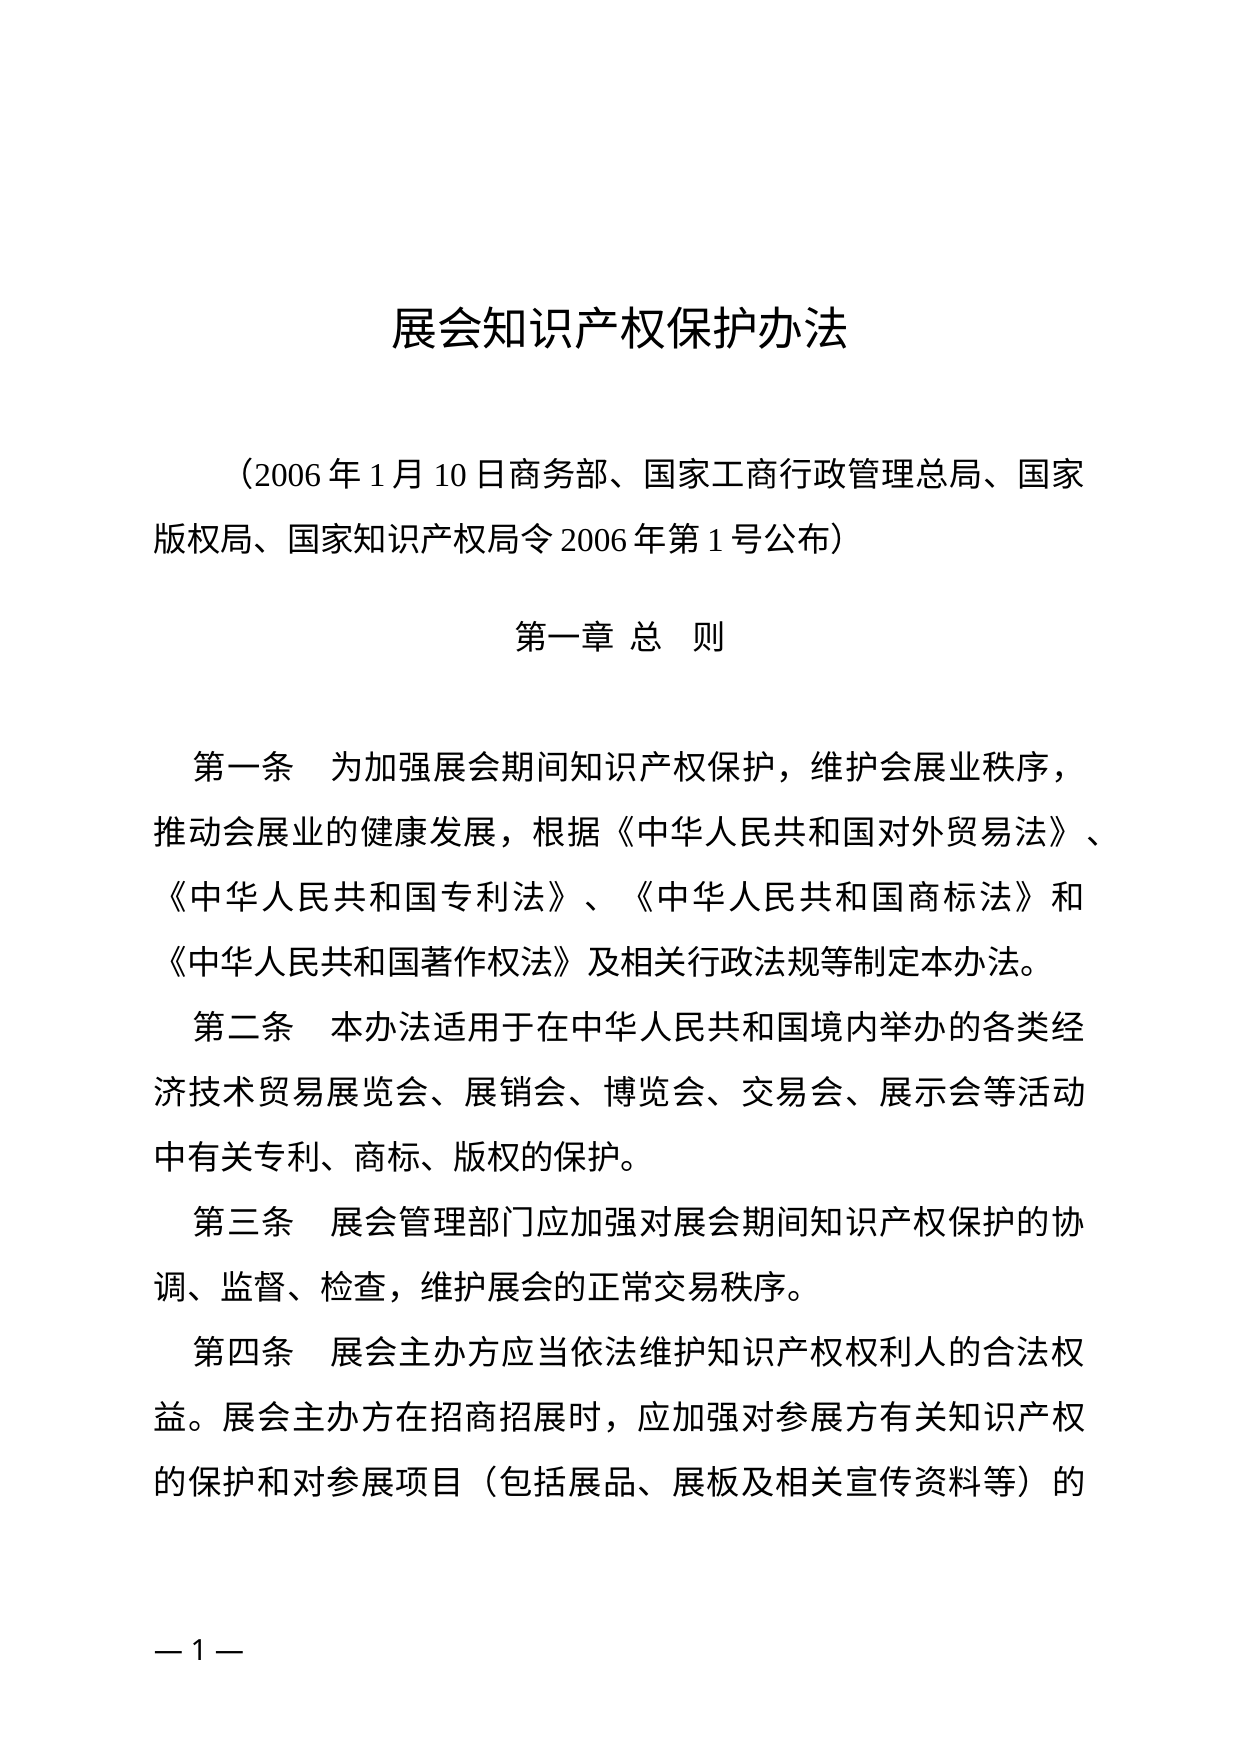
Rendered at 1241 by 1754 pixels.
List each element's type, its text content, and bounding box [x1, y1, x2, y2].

list 第一章 总 则 [153, 602, 1087, 667]
text 第三条 展会管理部门应加强对展会期间知识产权保护的协调、监督、检查，维护展会的正常交易秩序。 [153, 1187, 1087, 1317]
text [153, 1317, 1087, 1512]
text 第二条 本办法适用于在中华人民共和国境内举办的各类经济技术贸易展览会、展销会、博览会、交易会、展示会等活动中有关专利、商标、版权的保护。 [153, 992, 1087, 1187]
text （2006年1月10日商务部、国家工商行政管理总局、国家版权局、国家知识产权局令2006年第1号公布） [153, 440, 1087, 570]
text 展会知识产权保护办法 [153, 277, 1087, 375]
text 第一条 为加强展会期间知识产权保护，维护会展业秩序，推动会展业的健康发展，根据《中华人民共和国对外贸易法》、《中华人民共和国专利法》、《中华人民共和国商标法》和《中华人民共和国著作权法》及相关行政法规等制定本办法。 [153, 732, 1087, 992]
